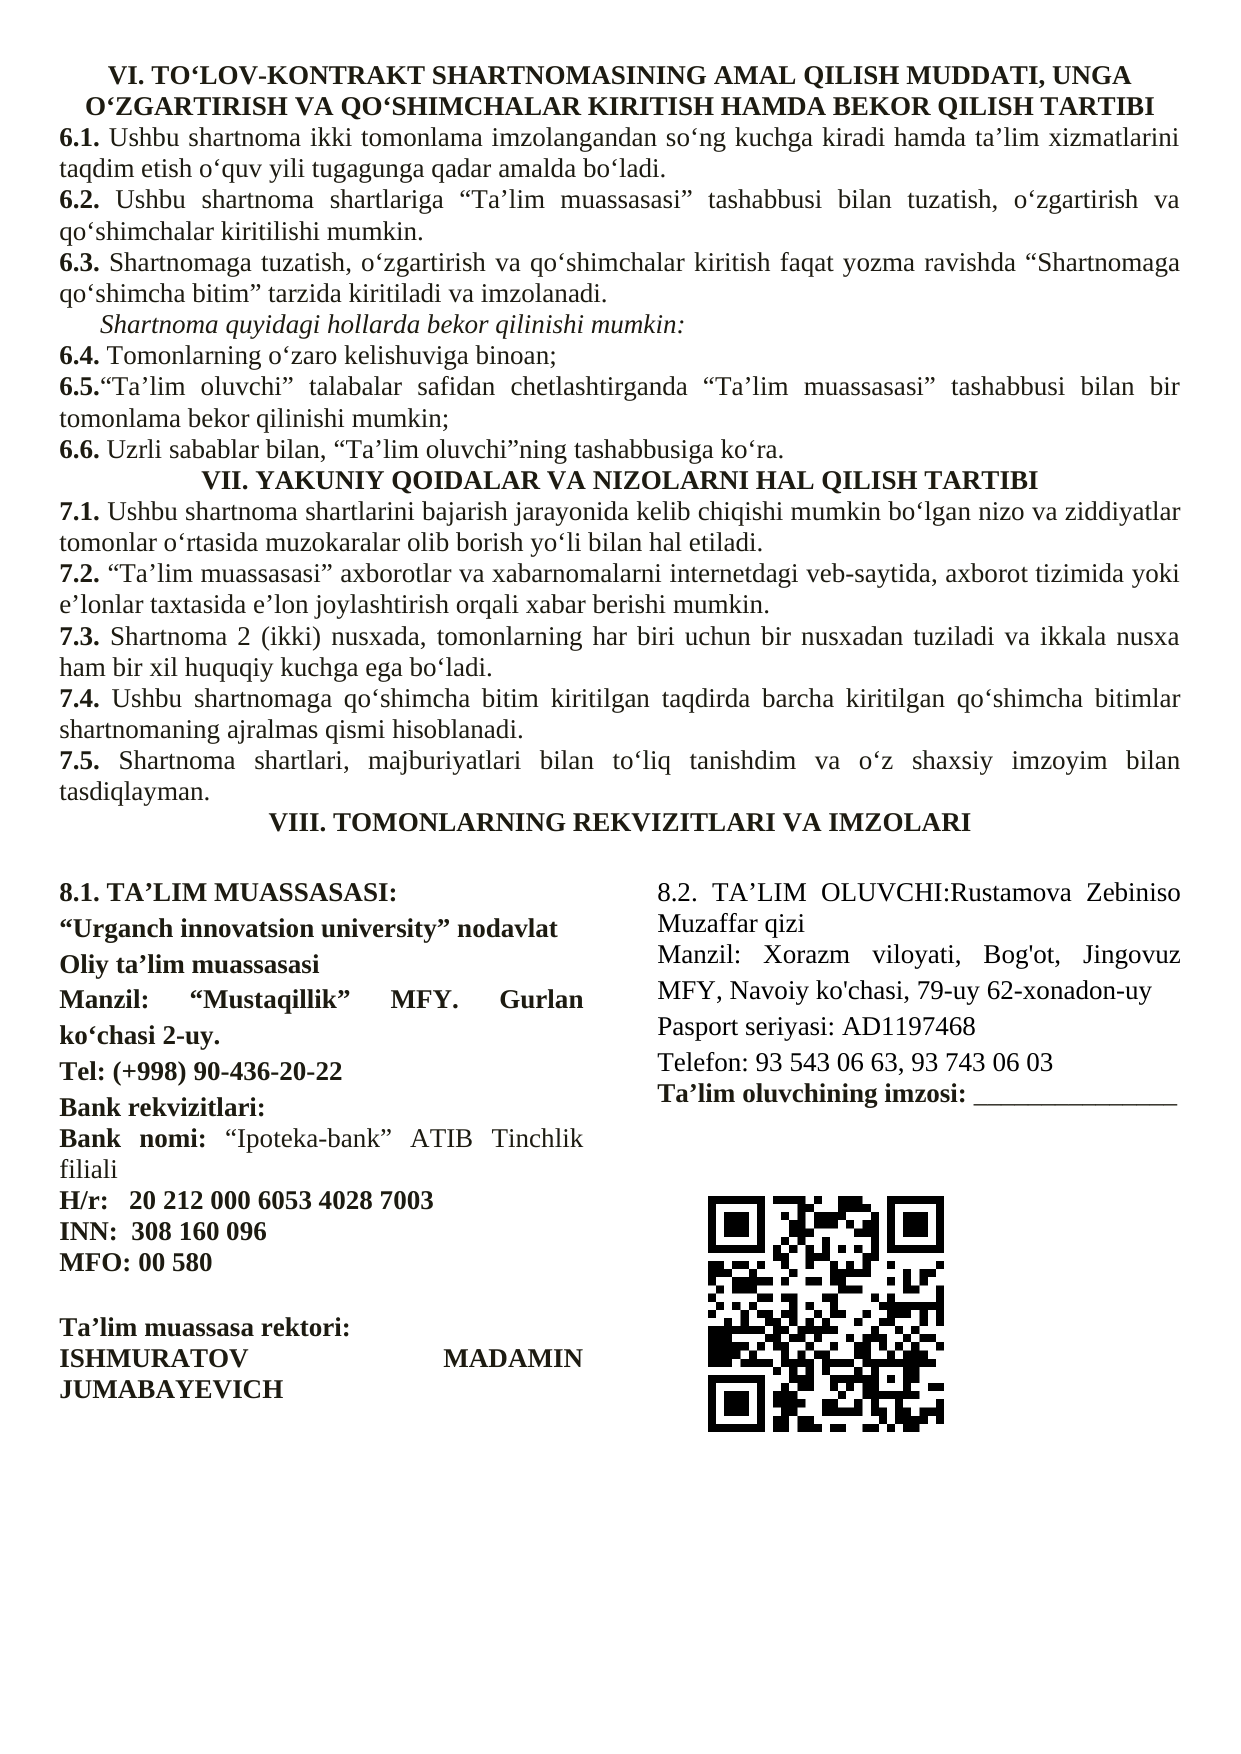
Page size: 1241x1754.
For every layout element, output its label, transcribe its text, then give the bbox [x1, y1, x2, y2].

text Bank rekvizitlari: [59, 1091, 583, 1122]
text Manzil: “Mustaqillik” MFY. Gurlan koʻchasi 2-uy. [59, 983, 583, 1050]
text 6.5.“Ta’lim oluvchi” talabalar safidan chetlashtirganda “Ta’lim muassasasi” tashabbusi bilan bir tomonlama bekor qilinishi mumkin; [59, 371, 1181, 433]
text H/r: 20 212 000 6053 4028 7003 [59, 1184, 583, 1215]
text MFO: 00 580 [59, 1246, 583, 1277]
picture [675, 1164, 976, 1464]
text 7.5. Shartnoma shartlari, majburiyatlari bilan to‘liq tanishdim va o‘z shaxsiy imzoyim bilan tasdiqlayman. [59, 744, 1181, 807]
text 7.4. Ushbu shartnomaga qo‘shimcha bitim kiritilgan taqdirda barcha kiritilgan qo‘shimcha bitimlar shartnomaning ajralmas qismi hisoblanadi. [59, 682, 1181, 744]
text 7.2. “Ta’lim muassasasi” axborotlar va xabarnomalarni internetdagi veb-saytida, axborot tizimida yoki e’lonlar taxtasida e’lon joylashtirish orqali xabar berishi mumkin. [59, 557, 1181, 620]
text Shartnoma quyidagi hollarda bekor qilinishi mumkin: [59, 308, 1181, 339]
text 7.3. Shartnoma 2 (ikki) nusxada, tomonlarning har biri uchun bir nusxadan tuziladi va ikkala nusxa ham bir xil huquqiy kuchga ega bo‘ladi. [59, 620, 1181, 682]
text ISHMURATOV MADAMIN JUMABAYEVICH [59, 1342, 583, 1404]
text 6.2. Ushbu shartnoma shartlariga “Ta’lim muassasasi” tashabbusi bilan tuzatish, o‘zgartirish va qo‘shimchalar kiritilishi mumkin. [59, 184, 1181, 246]
text Ta’lim oluvchining imzosi: _______________ [657, 1077, 1181, 1108]
text Tel: (+998) 90-436-20-22 [59, 1055, 583, 1086]
text 6.4. Tomonlarning o‘zaro kelishuviga binoan; [59, 339, 1181, 371]
text VII. YAKUNIY QOIDALAR VA NIZOLARNI HAL QILISH TARTIBI [59, 464, 1181, 495]
text Telefon: 93 543 06 63, 93 743 06 03 [657, 1046, 1181, 1077]
text “Urganch innovatsion university” nodavlat Oliy ta’lim muassasasi [59, 912, 583, 979]
text 6.3. Shartnomaga tuzatish, o‘zgartirish va qo‘shimchalar kiritish faqat yozma ravishda “Shartnomaga qo‘shimcha bitim” tarzida kiritiladi va imzolanadi. [59, 246, 1181, 308]
text VIII. TOMONLARNING REKVIZITLARI VA IMZOLARI [59, 807, 1181, 838]
text 8.2. TA’LIM OLUVCHI:Rustamova Zebiniso Muzaffar qizi [657, 876, 1181, 938]
text Pasport seriyasi: AD1197468 [657, 1010, 1181, 1041]
text 6.6. Uzrli sabablar bilan, “Ta’lim oluvchi”ning tashabbusiga ko‘ra. [59, 433, 1181, 464]
text 7.1. Ushbu shartnoma shartlarini bajarish jarayonida kelib chiqishi mumkin bo‘lgan nizo va ziddiyatlar tomonlar o‘rtasida muzokaralar olib borish yo‘li bilan hal etiladi. [59, 495, 1181, 557]
text Manzil: Xorazm viloyati, Bog'ot, Jingovuz MFY, Navoiy ko'chasi, 79-uy 62-xonadon-uy [657, 938, 1181, 1005]
text Bank nomi: “Ipoteka-bank” ATIB Tinchlik filiali [59, 1122, 583, 1184]
text INN: 308 160 096 [59, 1215, 583, 1246]
text 8.1. TA’LIM MUASSASASI: [59, 876, 583, 907]
text VI. TO‘LOV-KONTRAKT SHARTNOMASINING AMAL QILISH MUDDATI, UNGA O‘ZGARTIRISH VA QO‘SHIMCHALAR KIRITISH HAMDA BEKOR QILISH TARTIBI [59, 59, 1181, 121]
text 6.1. Ushbu shartnoma ikki tomonlama imzolangandan so‘ng kuchga kiradi hamda ta’lim xizmatlarini taqdim etish o‘quv yili tugagunga qadar amalda bo‘ladi. [59, 121, 1181, 184]
text Ta’lim muassasa rektori: [59, 1311, 583, 1342]
